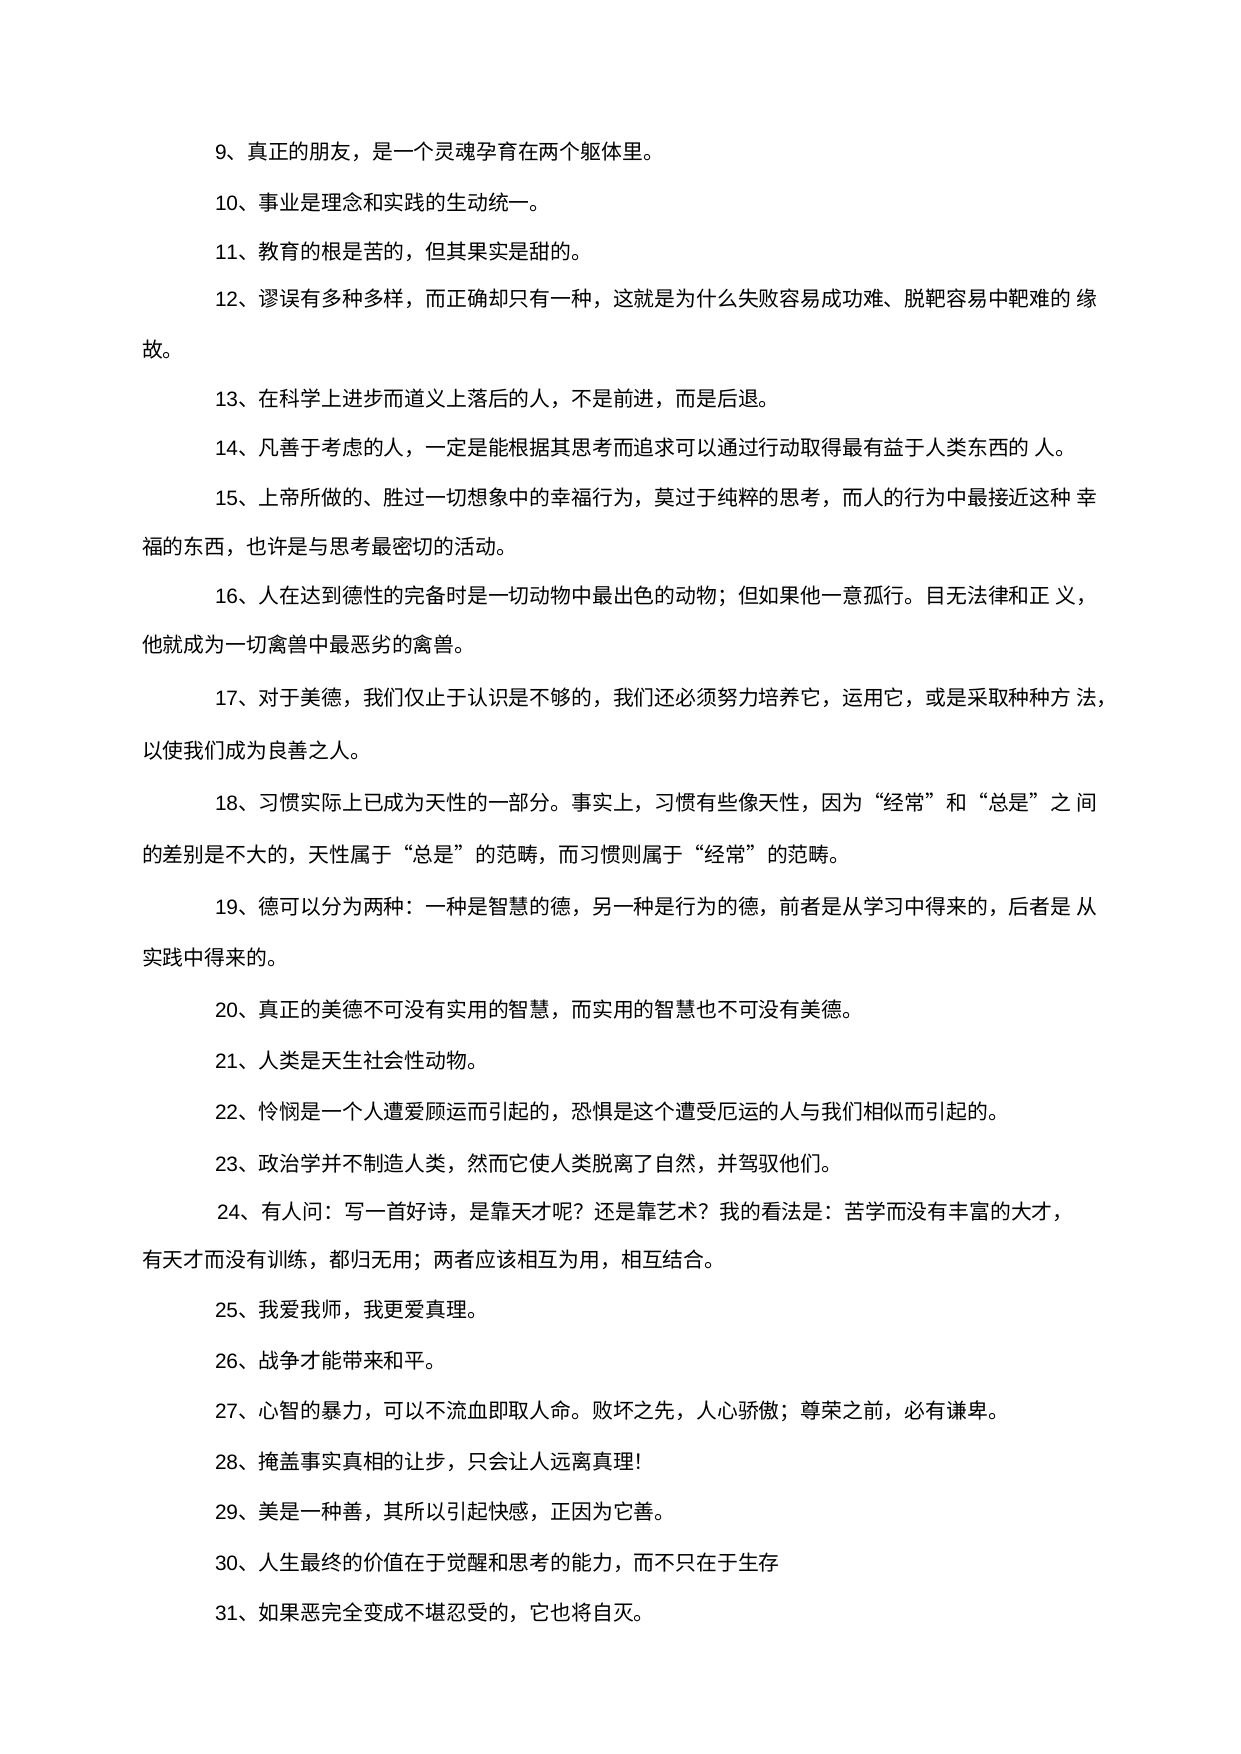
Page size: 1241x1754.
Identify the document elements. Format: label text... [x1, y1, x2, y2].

text 30、人生最终的价值在于觉醒和思考的能力，而不只在于生存 [142, 1530, 1098, 1580]
text 15、上帝所做的、胜过一切想象中的幸福行为，莫过于纯粹的思考，而人的行为中最接近这种 幸福的东西，也许是与思考最密切的活动。 [142, 466, 1098, 564]
text 11、教育的根是苦的，但其果实是甜的。 [142, 235, 1098, 265]
text 27、心智的暴力，可以不流血即取人命。败坏之先，人心骄傲；尊荣之前，必有谦卑。 [142, 1378, 1098, 1429]
text 24、有人问：写一首好诗，是靠天才呢？还是靠艺术？我的看法是：苦学而没有丰富的大才， 有天才而没有训练，都归无用；两者应该相互为用，相互结合。 [142, 1181, 1098, 1277]
text 29、美是一种善，其所以引起快感，正因为它善。 [142, 1479, 1098, 1530]
text 31、如果恶完全变成不堪忍受的，它也将自灭。 [142, 1580, 1098, 1631]
text 23、政治学并不制造人类，然而它使人类脱离了自然，并驾驭他们。 [142, 1130, 1098, 1181]
text 19、德可以分为两种：一种是智慧的德，另一种是行为的德，前者是从学习中得来的，后者是 从实践中得来的。 [142, 873, 1098, 976]
text 16、人在达到德性的完备时是一切动物中最出色的动物；但如果他一意孤行。目无法律和正 义，他就成为一切禽兽中最恶劣的禽兽。 [142, 564, 1098, 662]
text 12、谬误有多种多样，而正确却只有一种，这就是为什么失败容易成功难、脱靶容易中靶难的 缘故。 [142, 265, 1098, 367]
text 10、事业是理念和实践的生动统一。 [142, 169, 1098, 221]
text 26、战争才能带来和平。 [142, 1328, 1098, 1378]
text 14、凡善于考虑的人，一定是能根据其思考而追求可以通过行动取得最有益于人类东西的 人。 [142, 412, 1098, 466]
text 17、对于美德，我们仅止于认识是不够的，我们还必须努力培养它，运用它，或是采取种种方 法，以使我们成为良善之人。 [142, 662, 1098, 769]
text 20、真正的美德不可没有实用的智慧，而实用的智慧也不可没有美德。 [142, 976, 1098, 1027]
text 25、我爱我师，我更爱真理。 [142, 1277, 1098, 1328]
text 21、人类是天生社会性动物。 [142, 1027, 1098, 1079]
text 22、怜悯是一个人遭爱顾运而引起的，恐惧是这个遭受厄运的人与我们相似而引起的。 [142, 1079, 1098, 1130]
text 13、在科学上进步而道义上落后的人，不是前进，而是后退。 [142, 382, 1098, 412]
text 9、真正的朋友，是一个灵魂孕育在两个躯体里。 [142, 118, 1098, 169]
text 18、习惯实际上已成为天性的一部分。事实上，习惯有些像天性，因为“经常”和“总是”之 间的差别是不大的，天性属于“总是”的范畴，而习惯则属于“经常”的范畴。 [142, 769, 1098, 873]
text 28、掩盖事实真相的让步，只会让人远离真理！ [142, 1429, 1098, 1479]
